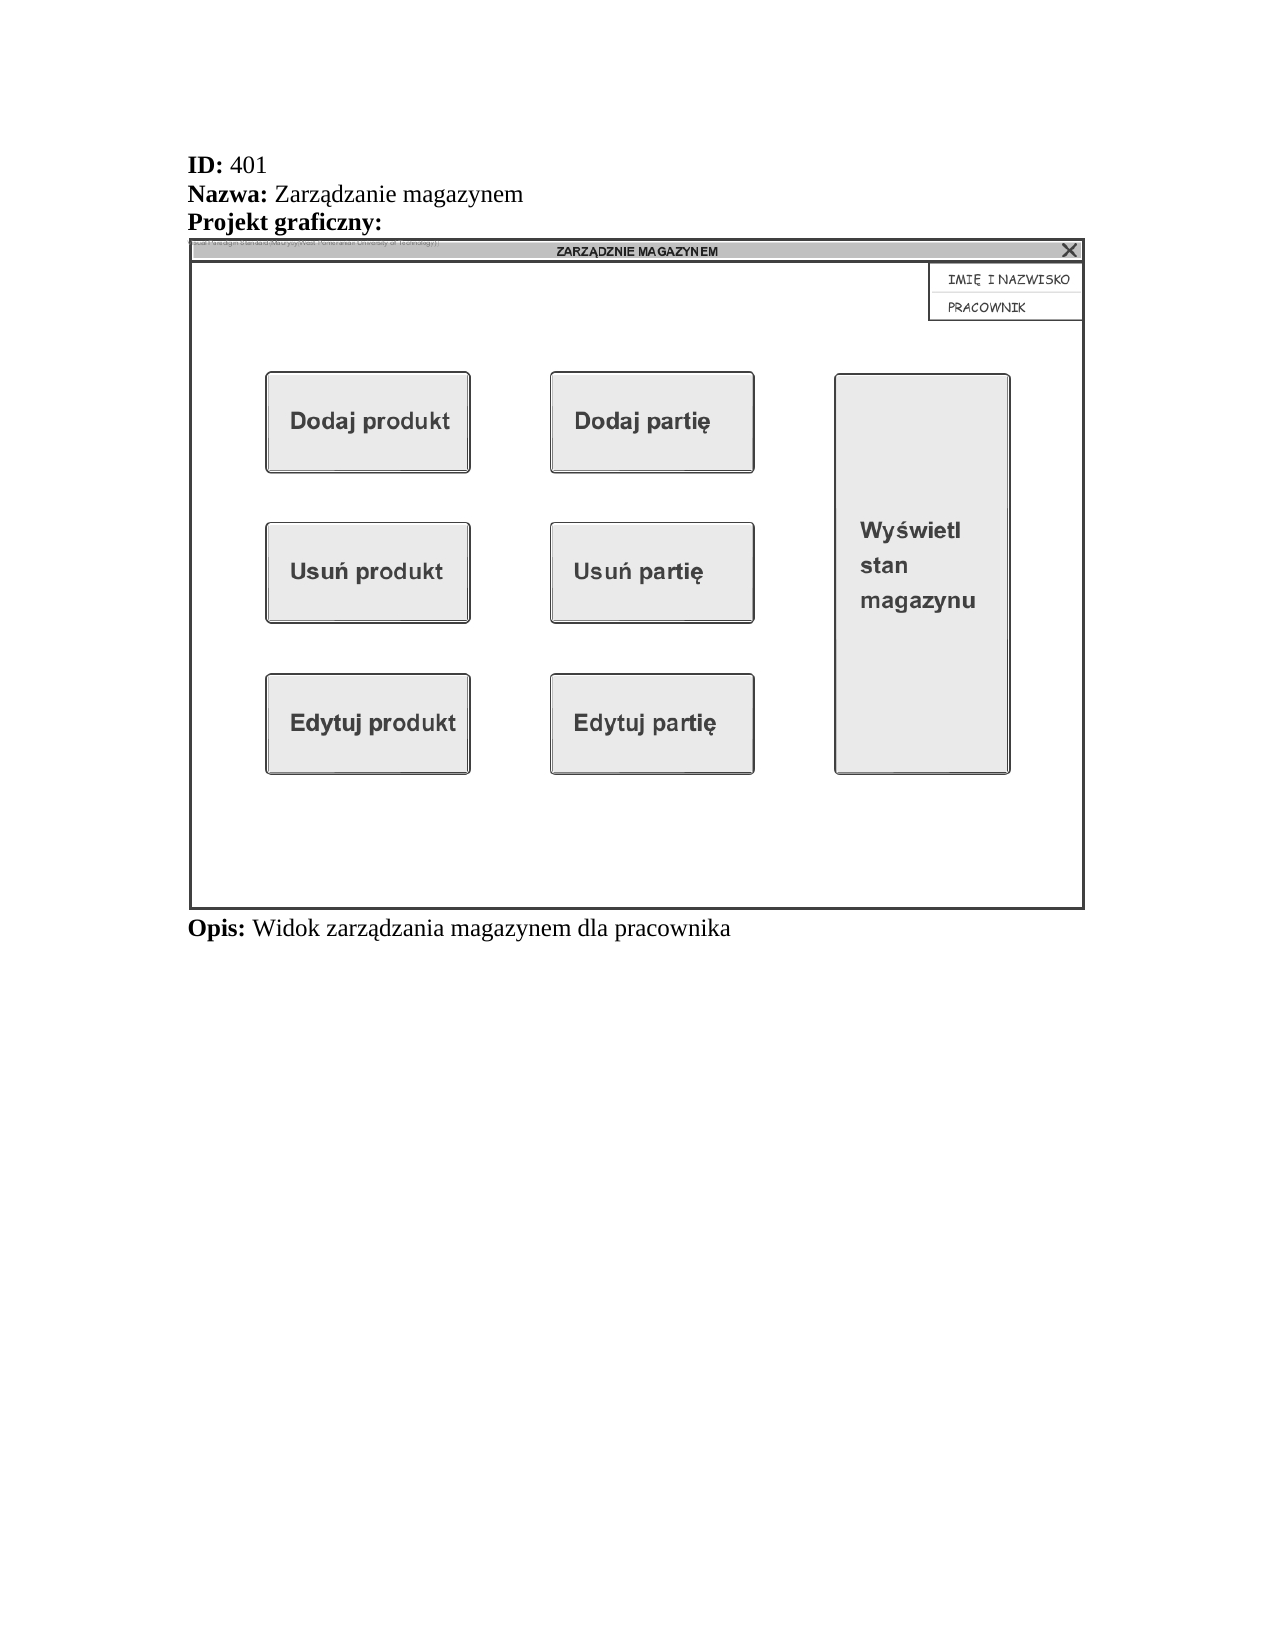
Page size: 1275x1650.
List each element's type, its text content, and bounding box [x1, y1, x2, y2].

text Opis: Widok zarządzania magazynem dla pracownika [187, 913, 1087, 942]
text ID: 401 [187, 150, 1087, 179]
picture [187, 236, 1088, 913]
text Nazwa: Zarządzanie magazynem [187, 179, 1087, 207]
text Projekt graficzny: [187, 207, 1087, 236]
